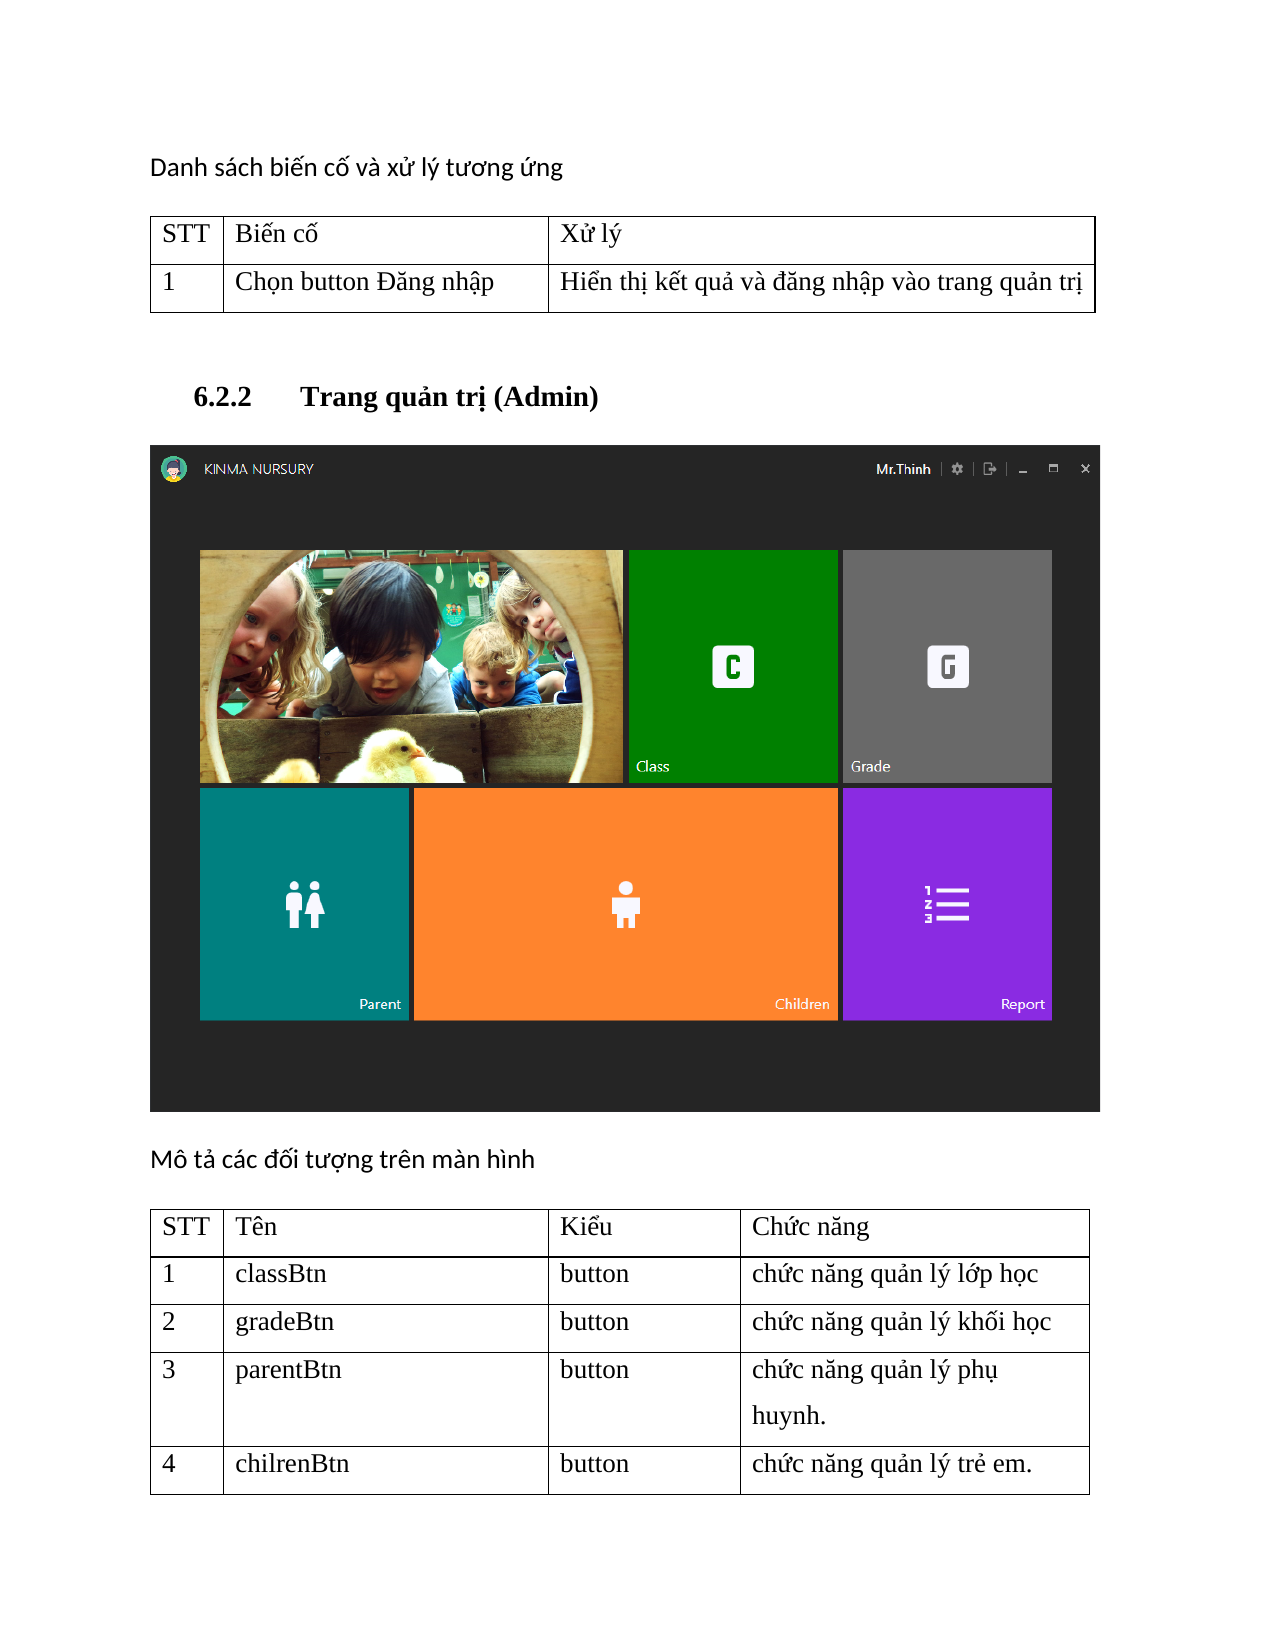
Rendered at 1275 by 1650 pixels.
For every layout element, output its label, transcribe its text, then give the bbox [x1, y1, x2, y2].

table_cell chức năng quản lý phụ huynh. [741, 1353, 1089, 1446]
table_cell button [549, 1447, 740, 1494]
table_cell 1 [151, 1258, 223, 1304]
text Danh sách biến cố và xử lý tương ứng [150, 150, 1125, 183]
table_cell chức năng quản lý trẻ em. [741, 1447, 1089, 1494]
table_cell 2 [151, 1305, 223, 1352]
text Mô tả các đối tượng trên màn hình [150, 1142, 1125, 1176]
table_header Chức năng [741, 1210, 1089, 1256]
table_cell button [549, 1305, 740, 1352]
table_header Xử lý [549, 217, 1094, 264]
table_cell 1 [151, 265, 223, 312]
table_header Biến cố [224, 217, 548, 264]
table_header STT [151, 1210, 223, 1256]
table_cell button [549, 1258, 740, 1304]
list Trang quản trị (Admin) [193, 379, 1125, 412]
table_header Tên [224, 1210, 548, 1256]
table_cell gradeBtn [224, 1305, 548, 1352]
table_cell parentBtn [224, 1353, 548, 1446]
table_cell 3 [151, 1353, 223, 1446]
table_cell chức năng quản lý lớp học [741, 1258, 1089, 1304]
table_header STT [151, 217, 223, 264]
table_cell 4 [151, 1447, 223, 1494]
table_cell button [549, 1353, 740, 1446]
table_cell chức năng quản lý khối học [741, 1305, 1089, 1352]
picture [150, 445, 1100, 1112]
table_cell classBtn [224, 1258, 548, 1304]
table_cell chilrenBtn [224, 1447, 548, 1494]
table_cell Chọn button Đăng nhập [224, 265, 548, 312]
table_cell Hiển thị kết quả và đăng nhập vào trang quản trị [549, 265, 1094, 312]
table_header Kiểu [549, 1210, 740, 1256]
